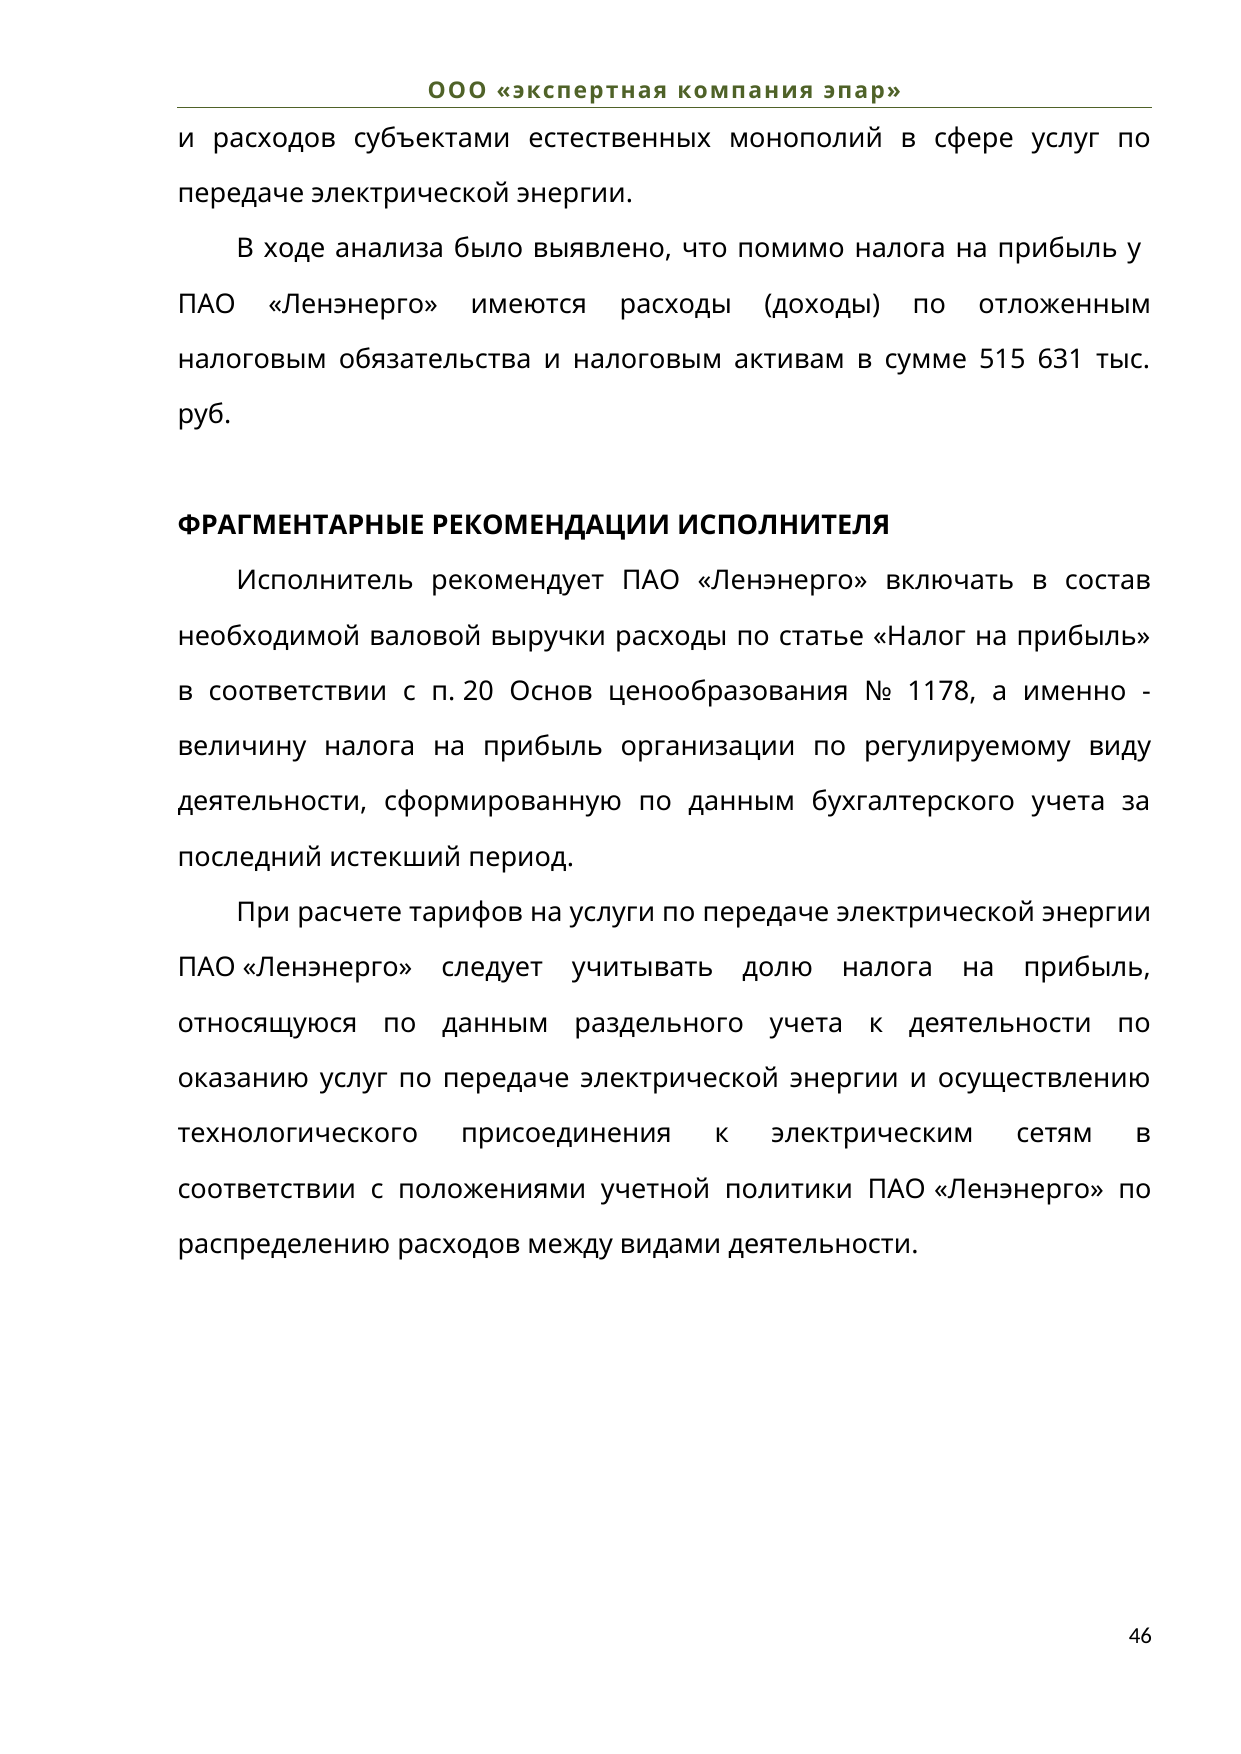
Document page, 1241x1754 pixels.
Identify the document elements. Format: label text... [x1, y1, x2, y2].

text Исполнитель рекомендует ПАО «Ленэнерго» включать в состав необходимой валовой выручки расходы по статье «Налог на прибыль» в соответствии с п. 20 Основ ценообразования № 1178, а именно - величину налога на прибыль организации по регулируемому виду деятельности, сформированную по данным бухгалтерского учета за последний истекший период. [177, 561, 1152, 874]
text В ходе анализа было выявлено, что помимо налога на прибыль у ПАО «Ленэнерго» имеются расходы (доходы) по отложенным налоговым обязательства и налоговым активам в сумме 515 631 тыс. руб. [177, 229, 1152, 432]
text ФРАГМЕНТАРНЫЕ РЕКОМЕНДАЦИИ ИСПОЛНИТЕЛЯ [177, 505, 1152, 542]
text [177, 118, 1152, 210]
text При расчете тарифов на услуги по передаче электрической энергии ПАО «Ленэнерго» следует учитывать долю налога на прибыль, относящуюся по данным раздельного учета к деятельности по оказанию услуг по передаче электрической энергии и осуществлению технологического присоединения к электрическим сетям в соответствии с положениями учетной политики ПАО «Ленэнерго» по распределению расходов между видами деятельности. [177, 892, 1152, 1261]
